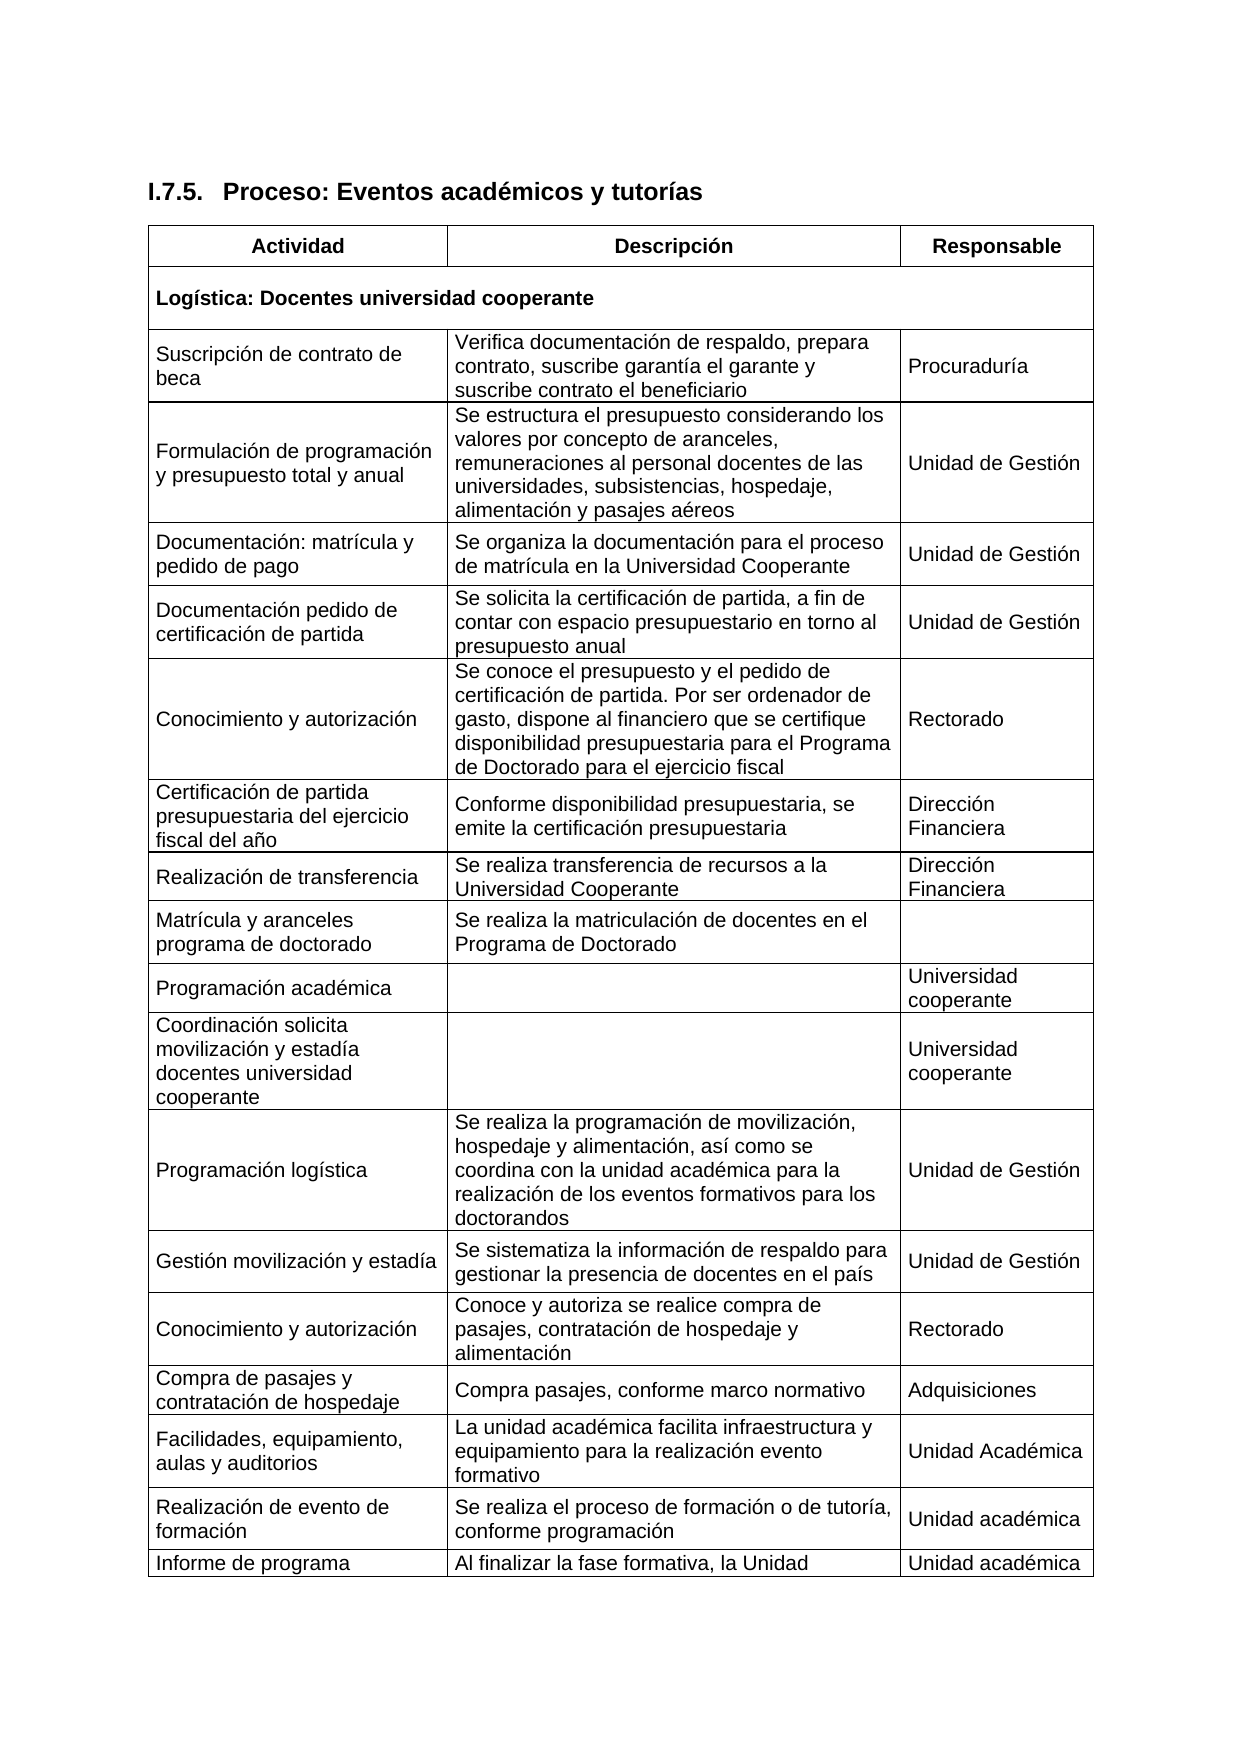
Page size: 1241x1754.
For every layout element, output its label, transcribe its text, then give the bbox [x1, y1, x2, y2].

table_header Actividad [149, 226, 447, 266]
table_cell Realización de transferencia [149, 853, 447, 900]
table_cell Realización de evento de formación [149, 1488, 447, 1549]
table_cell Documentación: matrícula y pedido de pago [149, 523, 447, 585]
list Proceso: Eventos académicos y tutorías [148, 177, 1092, 206]
table_cell Unidad de Gestión [901, 586, 1093, 658]
table_cell Se sistematiza la información de respaldo para gestionar la presencia de docentes en el país [448, 1231, 900, 1292]
table_cell La unidad académica facilita infraestructura y equipamiento para la realización evento formativo [448, 1415, 900, 1487]
table_cell Conoce y autoriza se realice compra de pasajes, contratación de hospedaje y alimentación [448, 1293, 900, 1365]
table_cell Unidad académica [901, 1488, 1093, 1549]
table_cell Universidad cooperante [901, 1013, 1093, 1109]
table_cell Matrícula y aranceles programa de doctorado [149, 901, 447, 963]
table_cell Verifica documentación de respaldo, prepara contrato, suscribe garantía el garante y suscribe contrato el beneficiario [448, 330, 900, 401]
table_cell Documentación pedido de certificación de partida [149, 586, 447, 658]
table_cell Dirección Financiera [901, 780, 1093, 851]
table_cell Unidad de Gestión [901, 1231, 1093, 1292]
table_cell Se realiza el proceso de formación o de tutoría, conforme programación [448, 1488, 900, 1549]
table_cell Dirección Financiera [901, 853, 1093, 900]
table_cell Se realiza la matriculación de docentes en el Programa de Doctorado [448, 901, 900, 963]
table_cell Compra pasajes, conforme marco normativo [448, 1366, 900, 1414]
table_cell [448, 1550, 900, 1576]
table_cell [448, 1013, 900, 1109]
table_cell Coordinación solicita movilización y estadía docentes universidad cooperante [149, 1013, 447, 1109]
table_cell Procuraduría [901, 330, 1093, 401]
table_cell Se estructura el presupuesto considerando los valores por concepto de aranceles, remuneraciones al personal docentes de las universidades, subsistencias, hospedaje, alimentación y pasajes aéreos [448, 403, 900, 522]
table_cell Conocimiento y autorización [149, 1293, 447, 1365]
table_cell Se solicita la certificación de partida, a fin de contar con espacio presupuestario en torno al presupuesto anual [448, 586, 900, 658]
table_cell Logística: Docentes universidad cooperante [149, 267, 1093, 328]
table_cell Gestión movilización y estadía [149, 1231, 447, 1292]
table_cell Rectorado [901, 659, 1093, 778]
table_cell Universidad cooperante [901, 964, 1093, 1012]
table_cell Conforme disponibilidad presupuestaria, se emite la certificación presupuestaria [448, 780, 900, 851]
table_cell Formulación de programación y presupuesto total y anual [149, 403, 447, 522]
table_cell Unidad de Gestión [901, 1110, 1093, 1229]
table_cell Unidad Académica [901, 1415, 1093, 1487]
table_cell Suscripción de contrato de beca [149, 330, 447, 401]
table_cell Adquisiciones [901, 1366, 1093, 1414]
table_cell Unidad académica [901, 1550, 1093, 1576]
table_cell Facilidades, equipamiento, aulas y auditorios [149, 1415, 447, 1487]
table_cell Se realiza transferencia de recursos a la Universidad Cooperante [448, 853, 900, 900]
table_cell Se realiza la programación de movilización, hospedaje y alimentación, así como se coordina con la unidad académica para la realización de los eventos formativos para los doctorandos [448, 1110, 900, 1229]
table_cell Certificación de partida presupuestaria del ejercicio fiscal del año [149, 780, 447, 851]
table_cell Informe de programa [149, 1550, 447, 1576]
table_cell Se conoce el presupuesto y el pedido de certificación de partida. Por ser ordenador de gasto, dispone al financiero que se certifique disponibilidad presupuestaria para el Programa de Doctorado para el ejercicio fiscal [448, 659, 900, 778]
table_cell Unidad de Gestión [901, 403, 1093, 522]
table_header Descripción [448, 226, 900, 266]
table_cell Conocimiento y autorización [149, 659, 447, 778]
table_cell Rectorado [901, 1293, 1093, 1365]
table_cell Programación académica [149, 964, 447, 1012]
table_cell [901, 901, 1093, 963]
table_cell [448, 964, 900, 1012]
table_cell Unidad de Gestión [901, 523, 1093, 585]
table_cell Compra de pasajes y contratación de hospedaje [149, 1366, 447, 1414]
table_cell Se organiza la documentación para el proceso de matrícula en la Universidad Cooperante [448, 523, 900, 585]
table_header Responsable [901, 226, 1093, 266]
table_cell Programación logística [149, 1110, 447, 1229]
